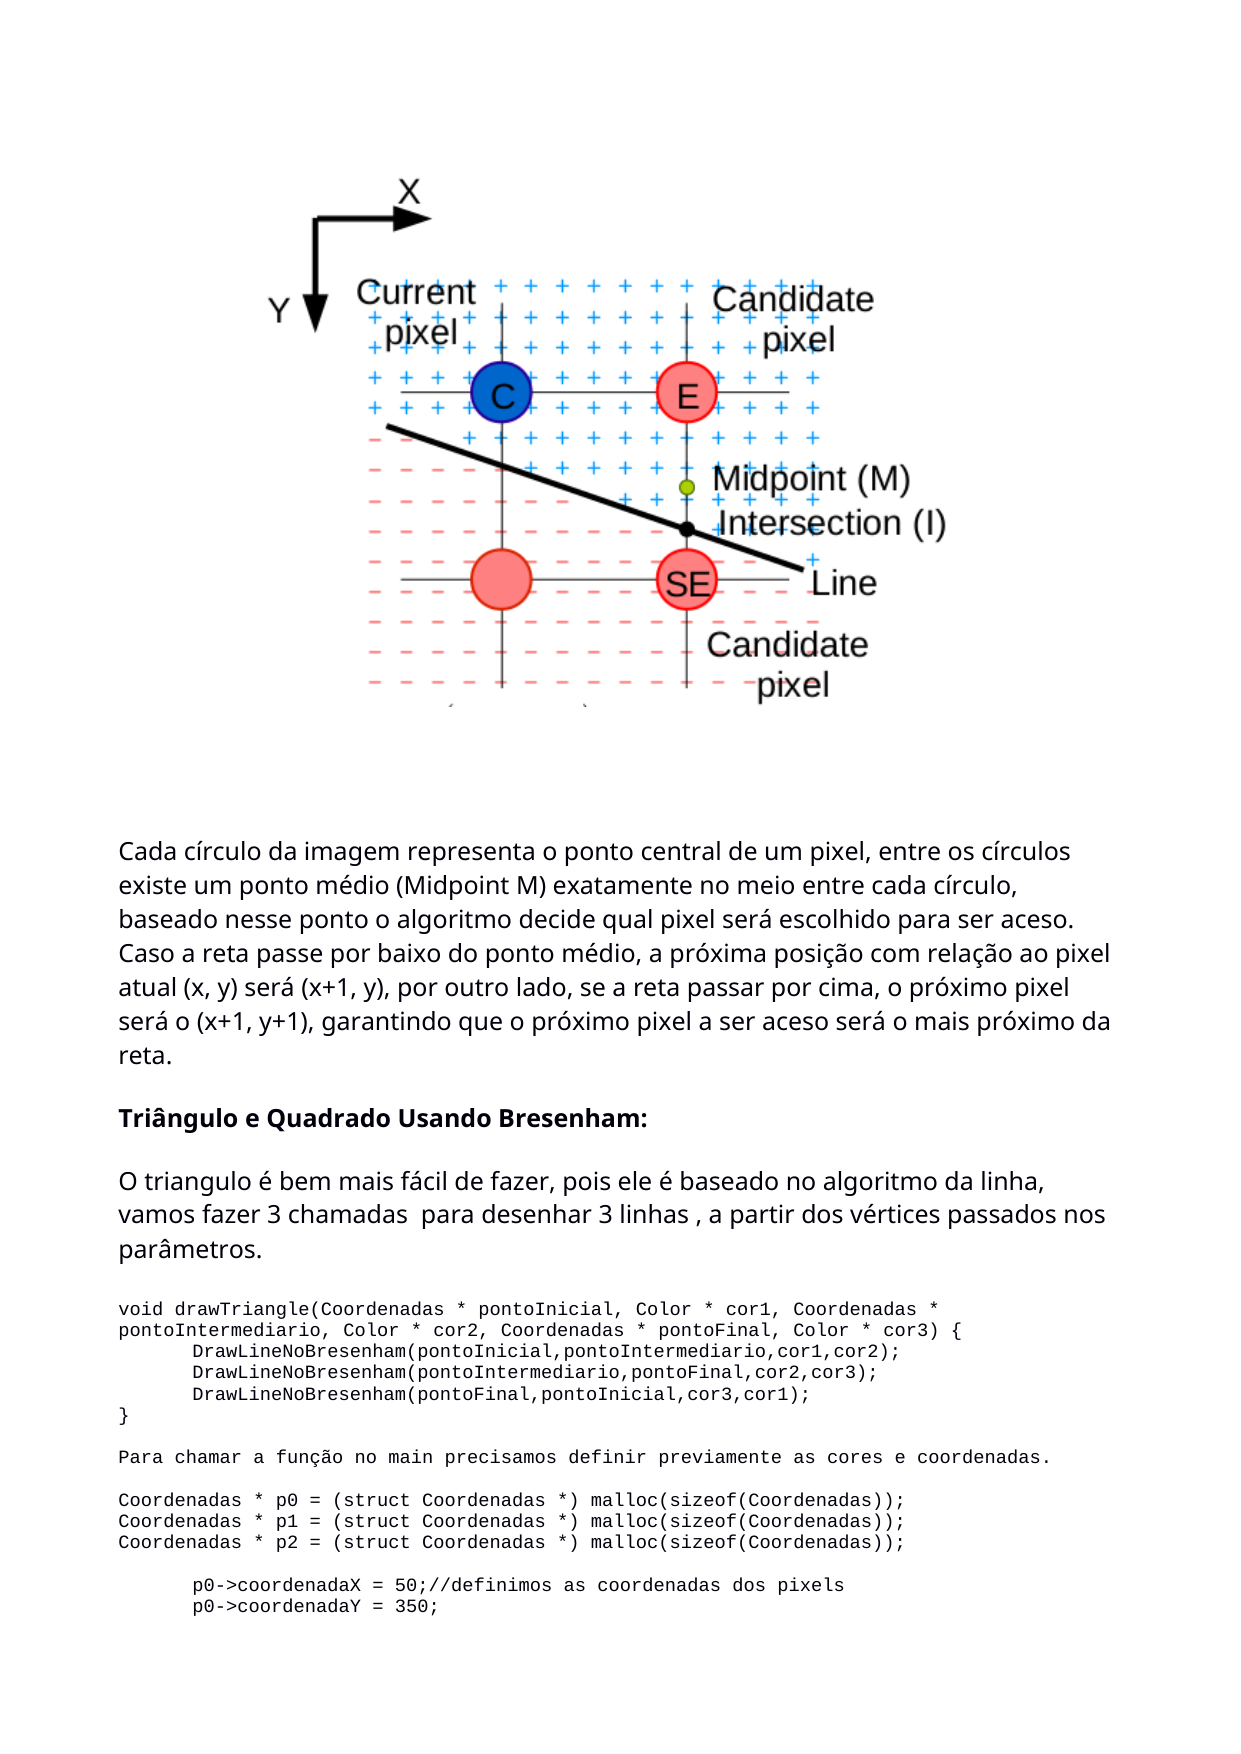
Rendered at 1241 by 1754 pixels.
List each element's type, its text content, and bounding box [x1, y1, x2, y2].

text Cada círculo da imagem representa o ponto central de um pixel, entre os círculos existe um ponto médio (Midpoint M) exatamente no meio entre cada círculo, baseado nesse ponto o algoritmo decide qual pixel será escolhido para ser aceso. Caso a reta passe por baixo do ponto médio, a próxima posição com relação ao pixel atual (x, y) será (x+1, y), por outro lado, se a reta passar por cima, o próximo pixel será o (x+1, y+1), garantindo que o próximo pixel a ser aceso será o mais próximo da reta. [118, 833, 1122, 1072]
text O triangulo é bem mais fácil de fazer, pois ele é baseado no algoritmo da linha, vamos fazer 3 chamadas para desenhar 3 linhas , a partir dos vértices passados nos parâmetros. [118, 1163, 1122, 1265]
text DrawLineNoBresenham(pontoFinal,pontoInicial,cor3,cor1); [118, 1384, 1122, 1406]
picture [263, 168, 964, 707]
text Para chamar a função no main precisamos definir previamente as cores e coordenadas. [118, 1448, 1122, 1469]
text Triângulo e Quadrado Usando Bresenham: [118, 1101, 1122, 1135]
text p0->coordenadaY = 350; [118, 1597, 1122, 1618]
text Coordenadas * p0 = (struct Coordenadas *) malloc(sizeof(Coordenadas)); [118, 1491, 1122, 1512]
text DrawLineNoBresenham(pontoIntermediario,pontoFinal,cor2,cor3); [118, 1363, 1122, 1384]
text } [118, 1406, 1122, 1427]
text p0->coordenadaX = 50;//definimos as coordenadas dos pixels [118, 1576, 1122, 1597]
text DrawLineNoBresenham(pontoInicial,pontoIntermediario,cor1,cor2); [118, 1342, 1122, 1363]
text Coordenadas * p2 = (struct Coordenadas *) malloc(sizeof(Coordenadas)); [118, 1533, 1122, 1554]
text void drawTriangle(Coordenadas * pontoInicial, Color * cor1, Coordenadas * pontoIntermediario, Color * cor2, Coordenadas * pontoFinal, Color * cor3) { [118, 1299, 1122, 1342]
text Coordenadas * p1 = (struct Coordenadas *) malloc(sizeof(Coordenadas)); [118, 1512, 1122, 1533]
